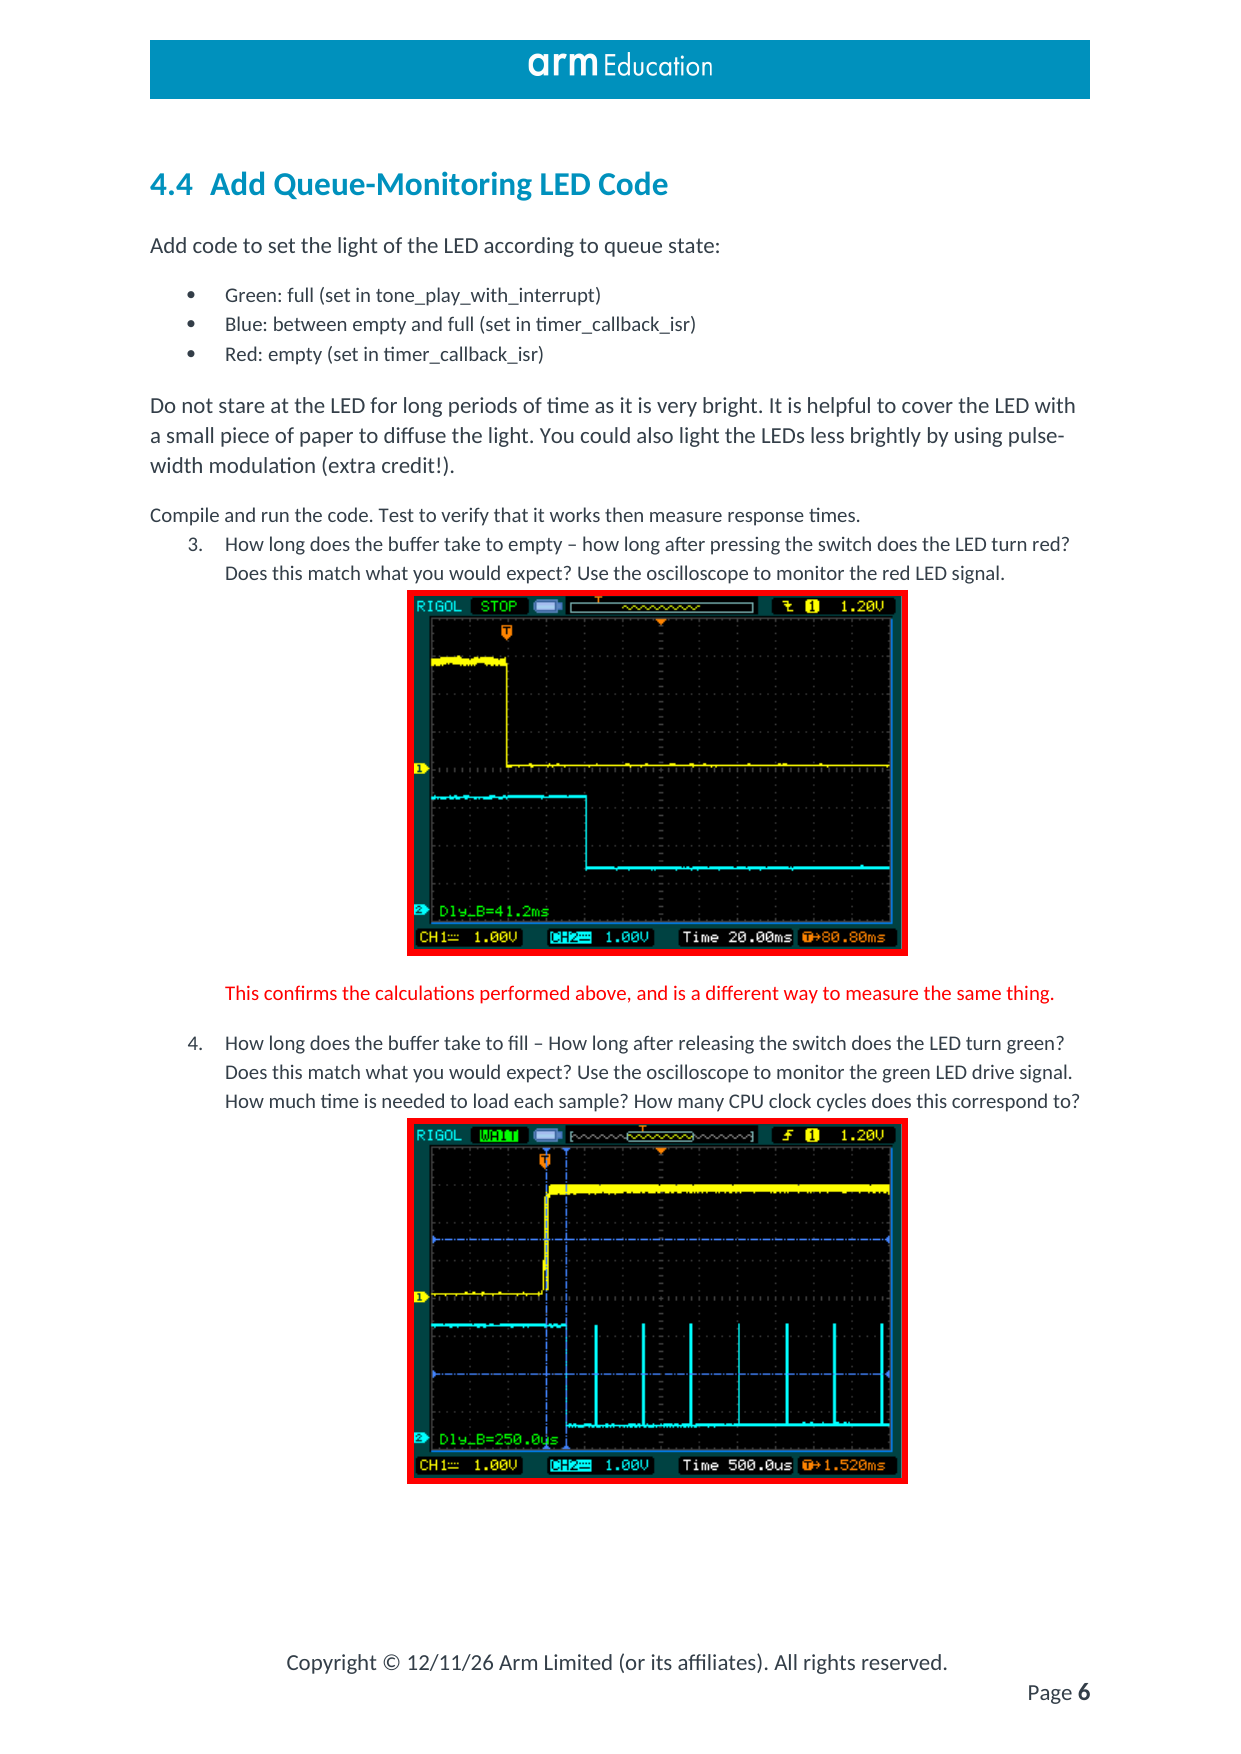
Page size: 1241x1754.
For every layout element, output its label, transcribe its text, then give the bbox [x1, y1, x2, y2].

list How long does the buffer take to empty – how long after pressing the switch does the LED turn red? Does this match what you would expect? Use the oscilloscope to monitor the red LED signal. [187, 531, 1090, 586]
subtitle Add Queue-Monitoring LED Code [150, 162, 1090, 203]
text Add code to set the light of the LED according to queue state: [150, 231, 1090, 259]
picture [554, 54, 566, 75]
list How long does the buffer take to fill – How long after releasing the switch does the LED turn green? Does this match what you would expect? Use the oscilloscope to monitor the green LED drive signal. How much time is needed to load each sample? How many CPU clock cycles does this correspond to? [187, 1030, 1090, 1114]
text Compile and run the code. Test to verify that it works then measure response times. [150, 502, 1090, 528]
text This confirms the calculations performed above, and is a different way to measure the same thing. [225, 980, 1090, 1006]
text Do not stare at the LED for long periods of time as it is very bright. It is helpful to cover the LED with a small piece of paper to diffuse the light. You could also light the LEDs less brightly by using pulse-width modulation (extra credit!). [150, 391, 1090, 479]
picture [675, 58, 679, 75]
picture [414, 1124, 902, 1478]
list Green: full (set in tone_play_with_interrupt) [187, 282, 1090, 308]
picture [414, 596, 902, 949]
list Blue: between empty and full (set in timer_callback_isr) [187, 312, 1090, 337]
picture [570, 54, 597, 75]
picture [606, 55, 615, 75]
list Red: empty (set in timer_callback_isr) [187, 341, 1090, 366]
picture [529, 54, 548, 75]
